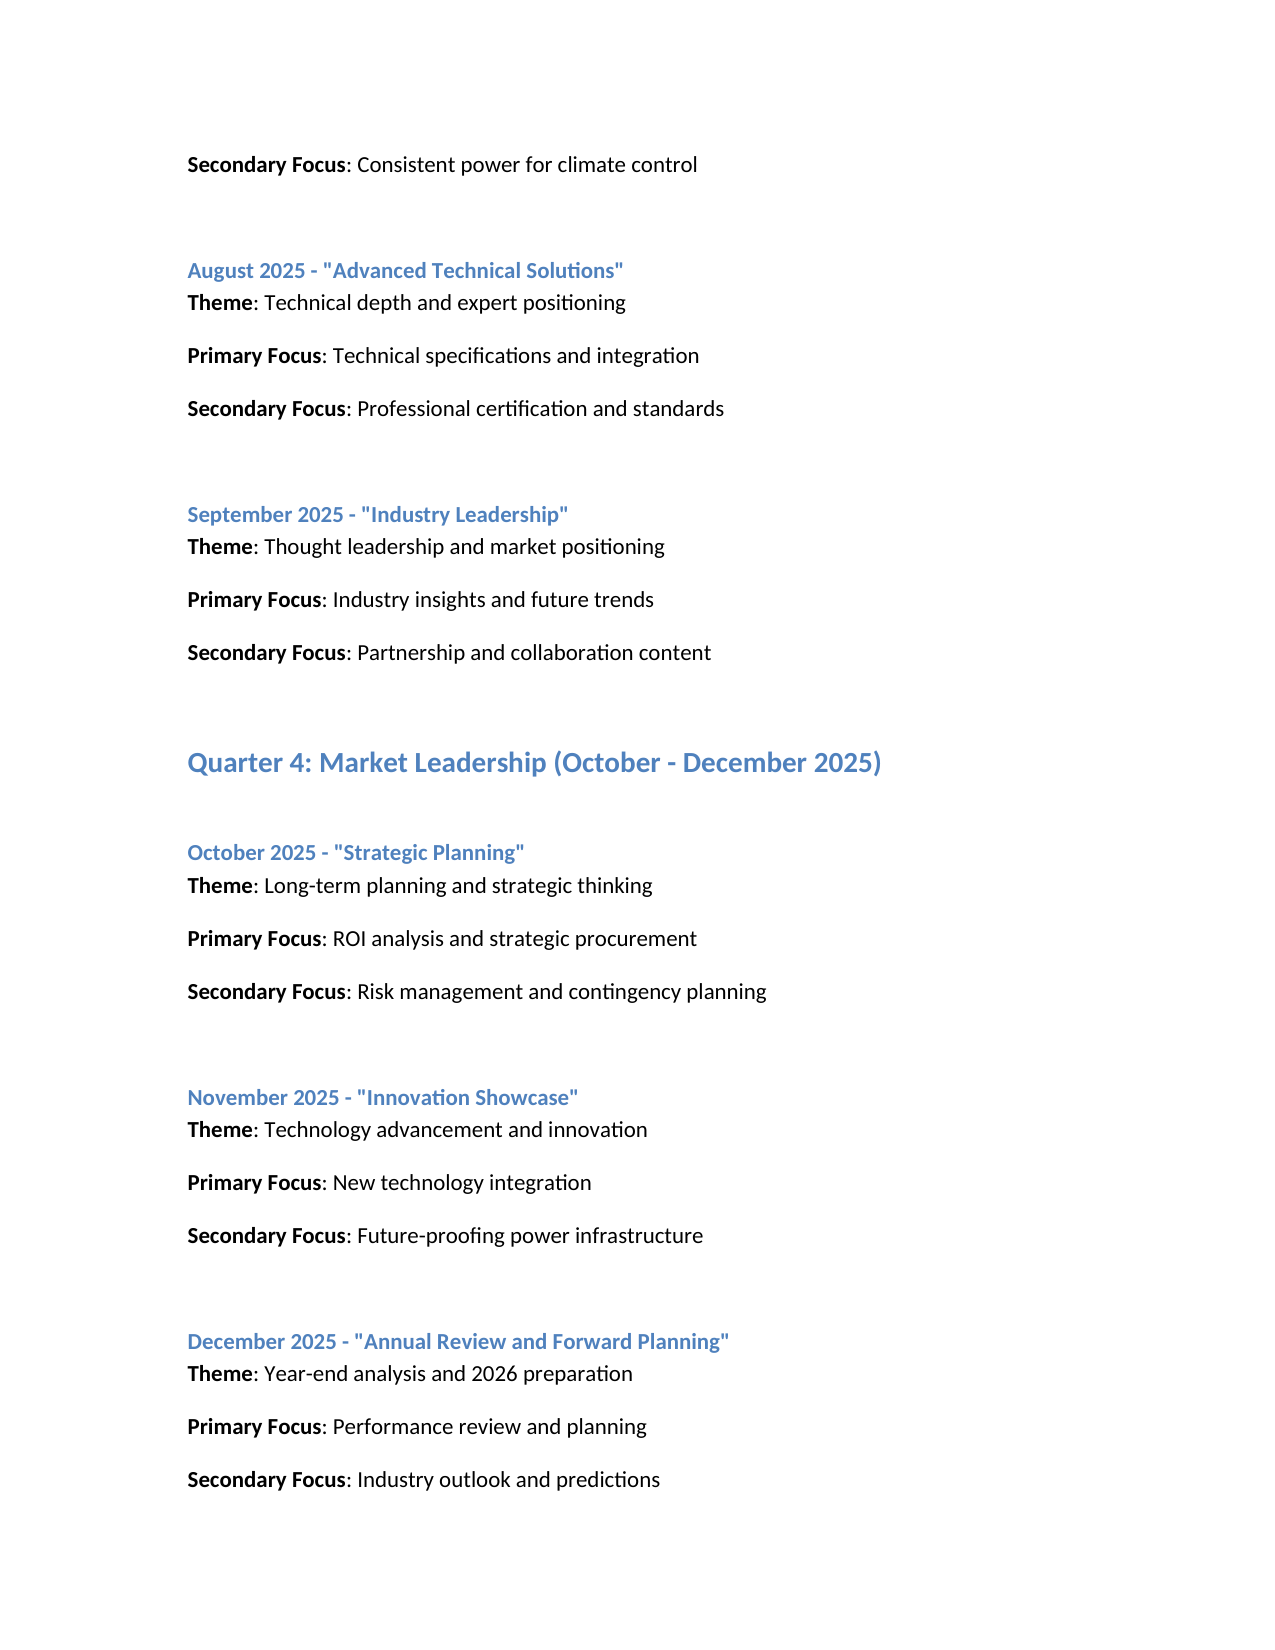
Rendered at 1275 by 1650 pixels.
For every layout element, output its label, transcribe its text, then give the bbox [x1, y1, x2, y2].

text Secondary Focus: Industry outlook and predictions [187, 1465, 1087, 1493]
text Primary Focus: Industry insights and future trends [187, 586, 1087, 613]
text Secondary Focus: Risk management and contingency planning [187, 977, 1087, 1005]
text Primary Focus: Technical specifications and integration [187, 341, 1087, 369]
subtitle November 2025 - "Innovation Showcase" [187, 1083, 1087, 1111]
subtitle September 2025 - "Industry Leadership" [187, 500, 1087, 528]
text Primary Focus: ROI analysis and strategic procurement [187, 924, 1087, 952]
text Secondary Focus: Future-proofing power infrastructure [187, 1221, 1087, 1249]
text Secondary Focus: Partnership and collaboration content [187, 638, 1087, 667]
text Primary Focus: Performance review and planning [187, 1412, 1087, 1440]
text Theme: Technology advancement and innovation [187, 1115, 1087, 1143]
text Theme: Year-end analysis and 2026 preparation [187, 1359, 1087, 1387]
subtitle October 2025 - "Strategic Planning" [187, 838, 1087, 867]
text Secondary Focus: Professional certification and standards [187, 394, 1087, 422]
subtitle August 2025 - "Advanced Technical Solutions" [187, 256, 1087, 284]
text Secondary Focus: Consistent power for climate control [187, 150, 1087, 178]
subtitle Quarter 4: Market Leadership (October - December 2025) [187, 744, 1087, 780]
subtitle December 2025 - "Annual Review and Forward Planning" [187, 1327, 1087, 1355]
text Theme: Technical depth and expert positioning [187, 288, 1087, 316]
text Theme: Thought leadership and market positioning [187, 532, 1087, 561]
text Primary Focus: New technology integration [187, 1168, 1087, 1196]
text Theme: Long-term planning and strategic thinking [187, 871, 1087, 899]
